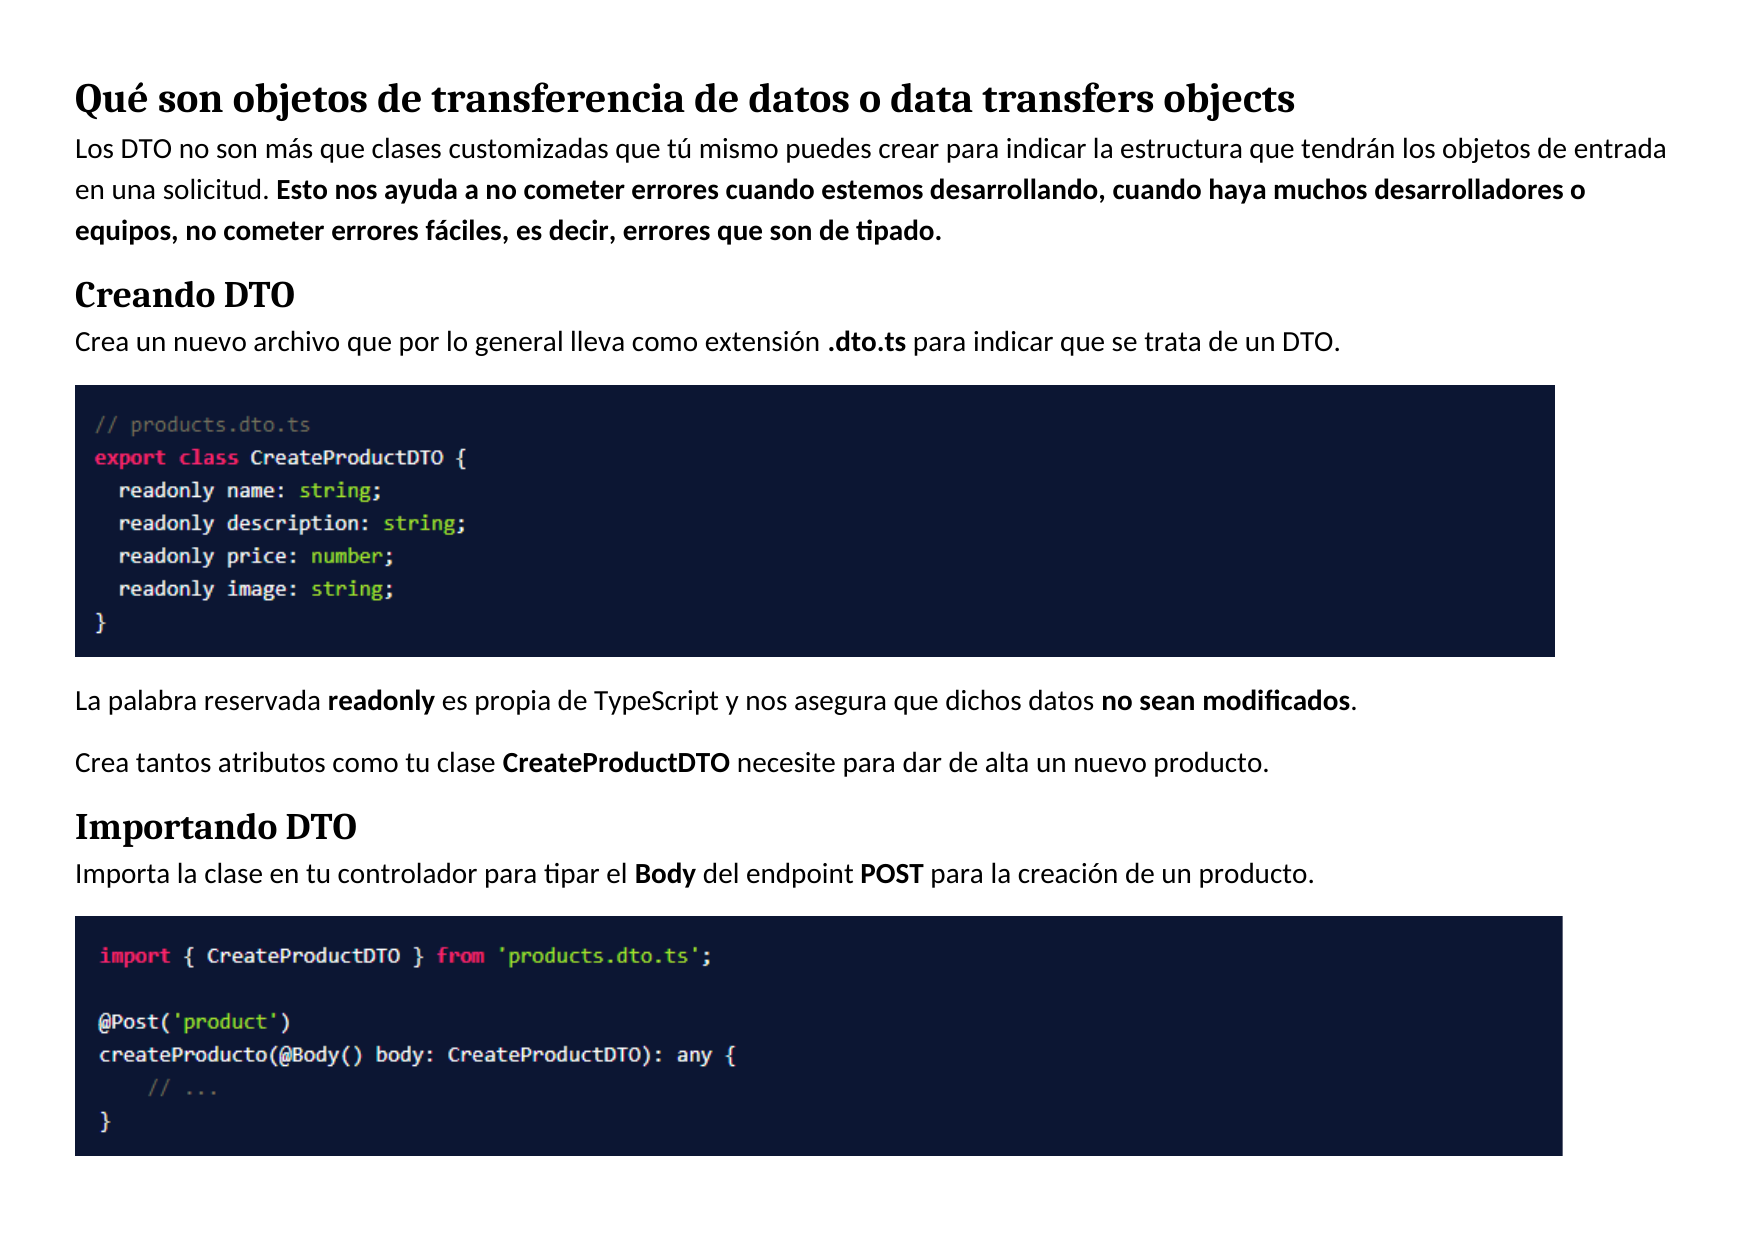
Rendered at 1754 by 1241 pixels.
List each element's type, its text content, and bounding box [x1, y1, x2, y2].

text Importa la clase en tu controlador para tipar el Body del endpoint POST para la creación de un producto. [75, 855, 1679, 891]
text Los DTO no son más que clases customizadas que tú mismo puedes crear para indicar la estructura que tendrán los objetos de entrada en una solicitud. Esto nos ayuda a no cometer errores cuando estemos desarrollando, cuando haya muchos desarrolladores o equipos, no cometer errores fáciles, es decir, errores que son de tipado. [75, 130, 1679, 248]
picture [75, 385, 1555, 657]
subtitle Importando DTO [75, 806, 1679, 849]
text Crea un nuevo archivo que por lo general lleva como extensión .dto.ts para indicar que se trata de un DTO. [75, 323, 1679, 359]
text Crea tantos atributos como tu clase CreateProductDTO necesite para dar de alta un nuevo producto. [75, 744, 1679, 779]
subtitle Qué son objetos de transferencia de datos o data transfers objects [75, 75, 1679, 123]
text La palabra reservada readonly es propia de TypeScript y nos asegura que dichos datos no sean modificados. [75, 682, 1679, 718]
picture [75, 916, 1563, 1156]
subtitle Creando DTO [75, 274, 1679, 317]
